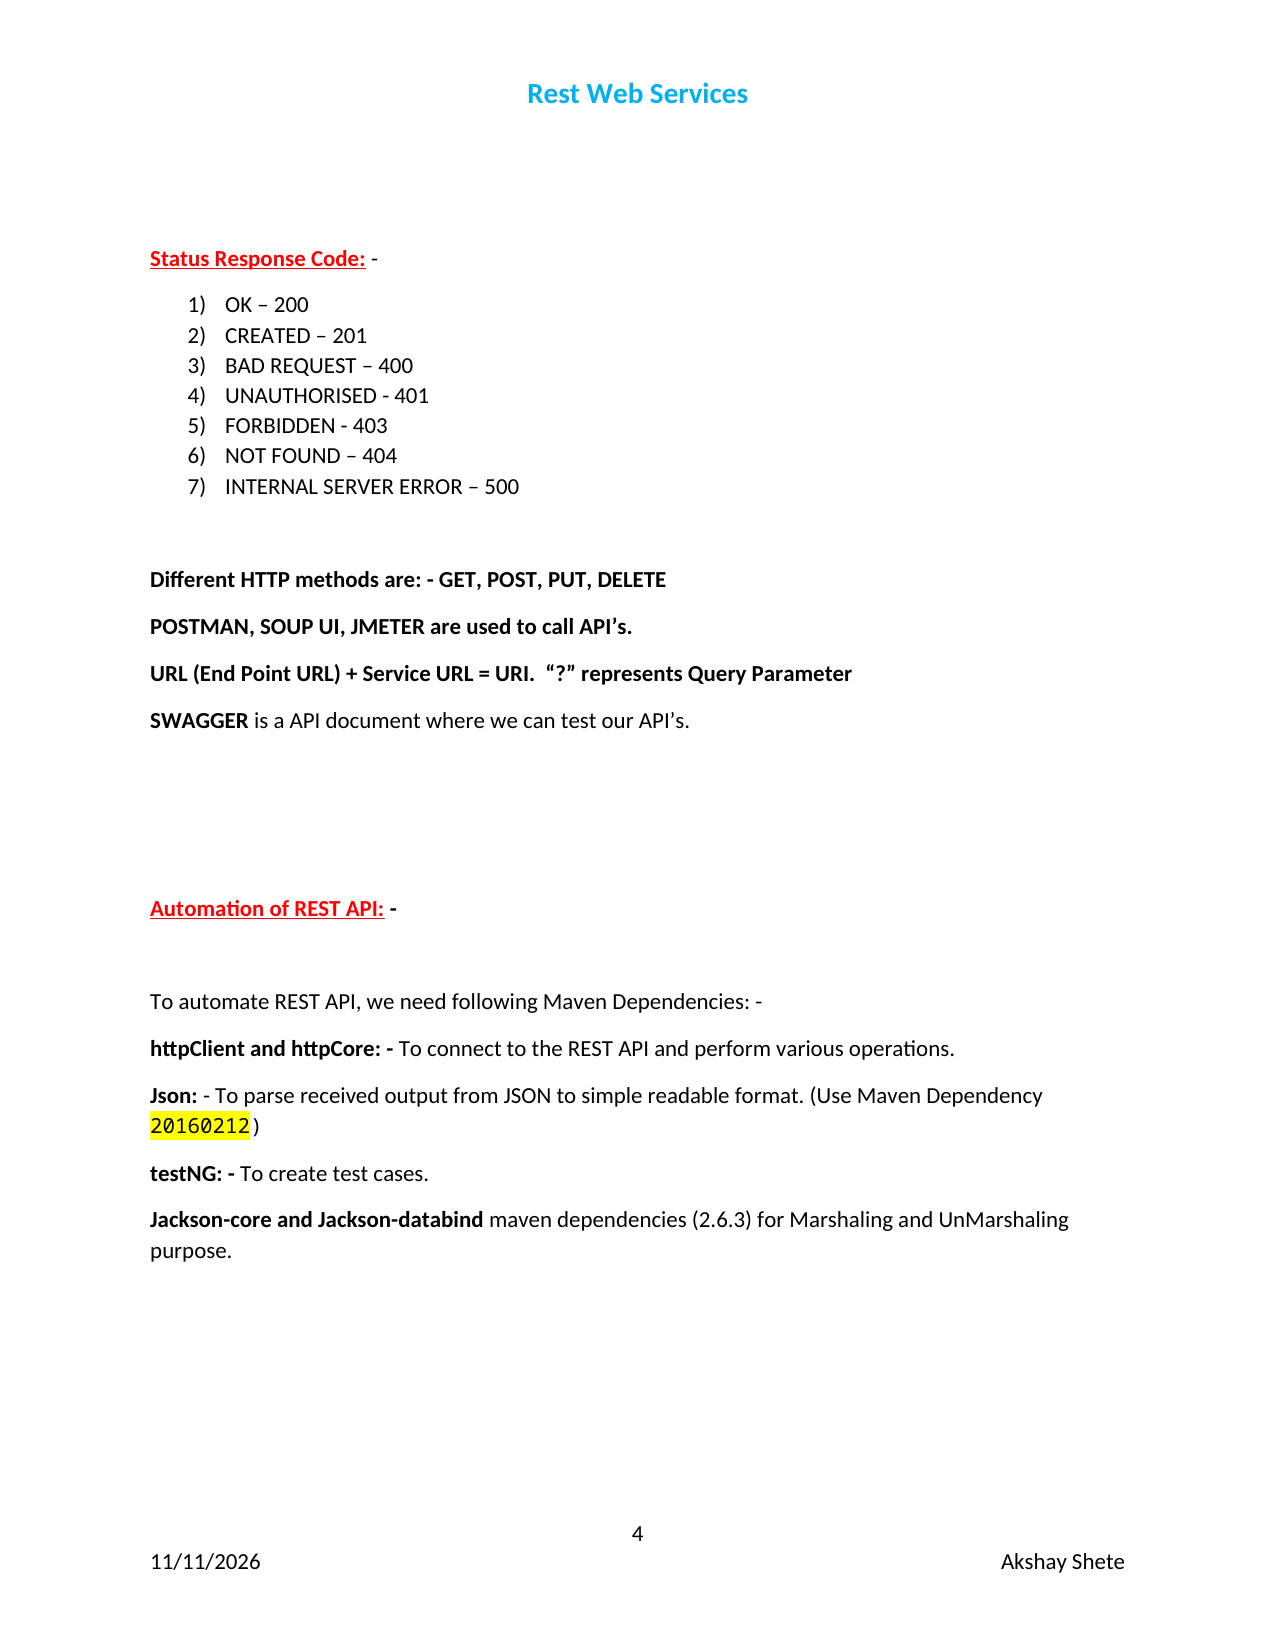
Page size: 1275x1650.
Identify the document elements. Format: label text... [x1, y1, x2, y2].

text SWAGGER is a API document where we can test our API’s. [150, 706, 1125, 734]
text httpClient and httpCore: - To connect to the REST API and perform various operations. [150, 1034, 1125, 1062]
list BAD REQUEST – 400 [187, 351, 1125, 379]
text To automate REST API, we need following Maven Dependencies: - [150, 987, 1125, 1016]
list INTERNAL SERVER ERROR – 500 [187, 472, 1125, 500]
list CREATED – 201 [187, 321, 1125, 349]
list FORBIDDEN - 403 [187, 411, 1125, 439]
list OK – 200 [187, 291, 1125, 319]
text testNG: - To create test cases. [150, 1159, 1125, 1187]
list UNAUTHORISED - 401 [187, 381, 1125, 409]
text Jackson-core and Jackson-databind maven dependencies (2.6.3) for Marshaling and UnMarshaling purpose. [150, 1206, 1125, 1264]
text Different HTTP methods are: - GET, POST, PUT, DELETE [150, 566, 1125, 594]
text Automation of REST API: - [150, 894, 1125, 922]
text URL (End Point URL) + Service URL = URI. “?” represents Query Parameter [150, 659, 1125, 687]
text POSTMAN, SOUP UI, JMETER are used to call API’s. [150, 612, 1125, 641]
text Status Response Code: - [150, 244, 1125, 272]
text Json: - To parse received output from JSON to simple readable format. (Use Maven Dependency 20160212) [150, 1081, 1125, 1140]
list NOT FOUND – 404 [187, 442, 1125, 470]
